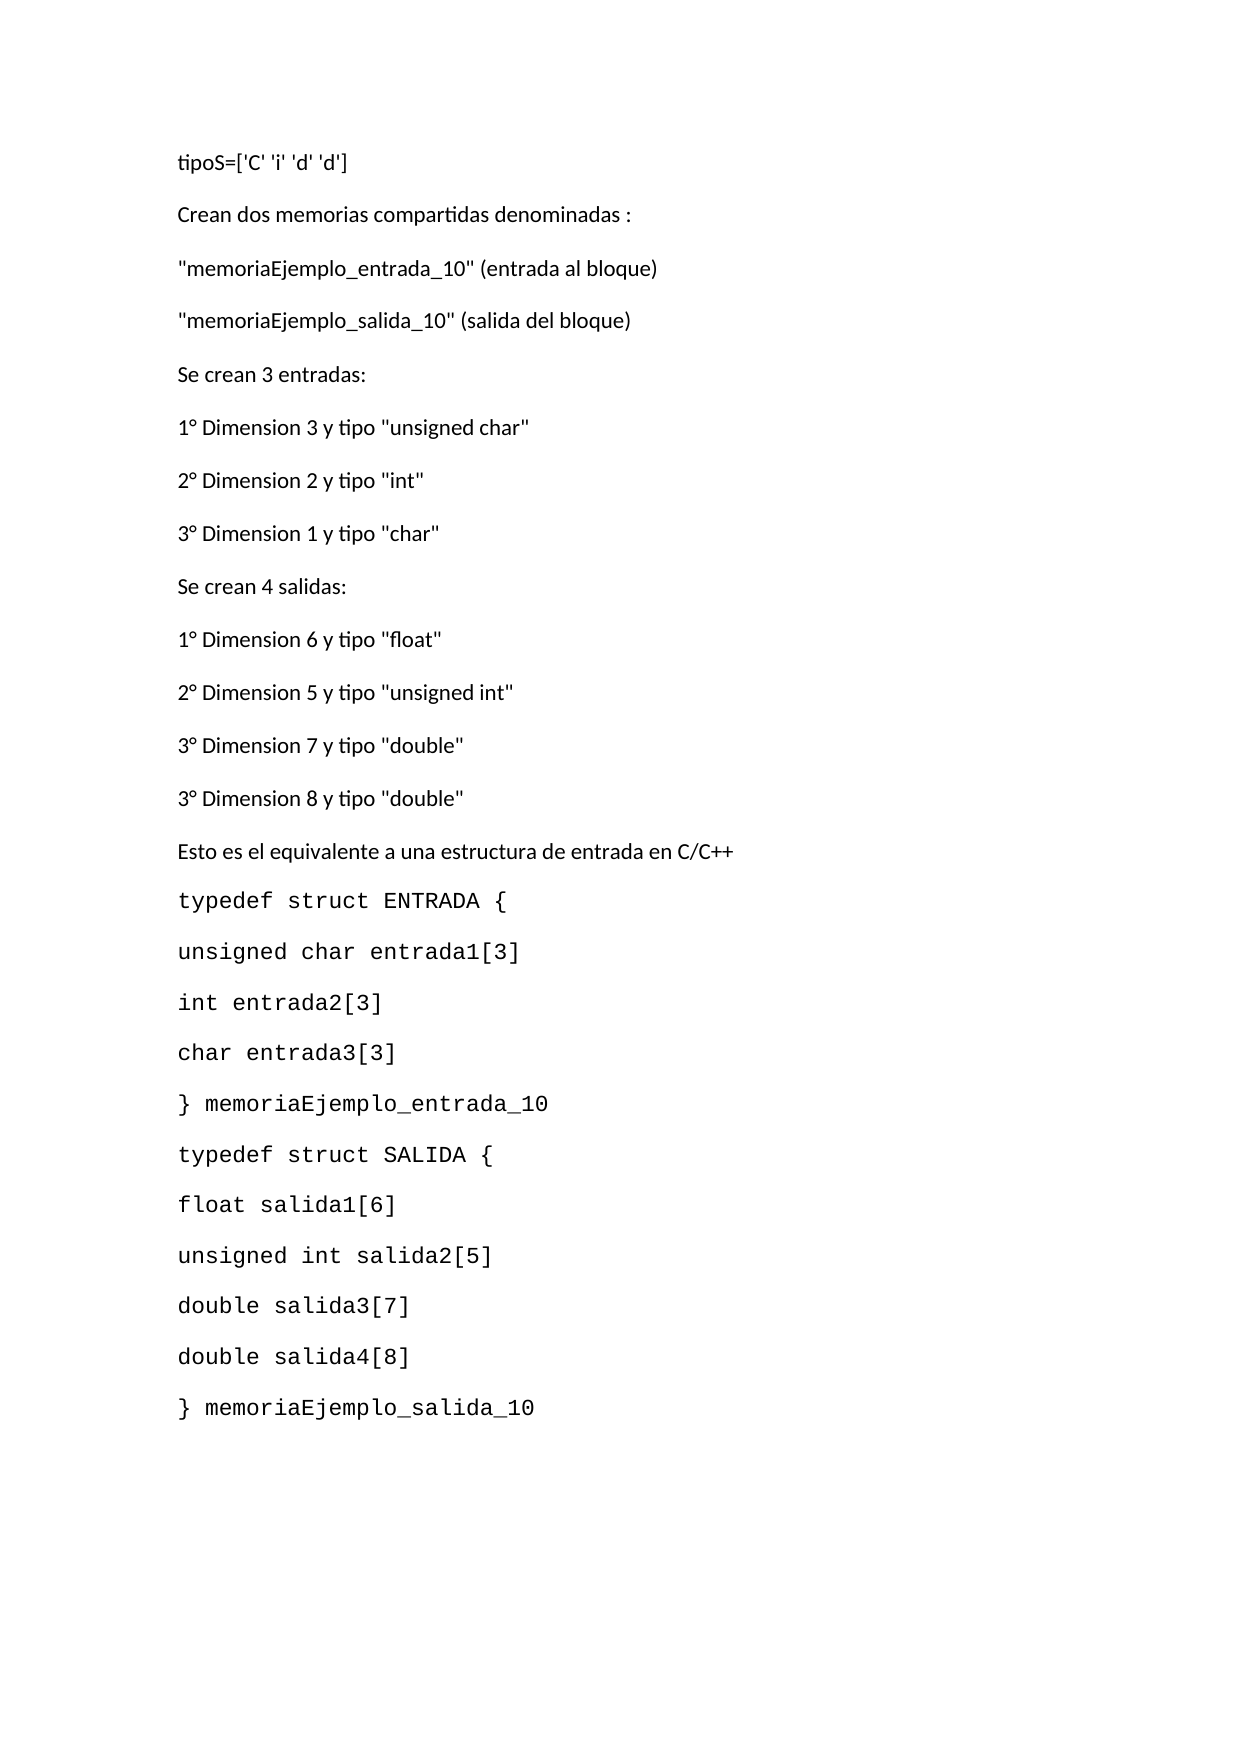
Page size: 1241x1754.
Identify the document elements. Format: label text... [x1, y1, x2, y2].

text Esto es el equivalente a una estructura de entrada en C/C++ [177, 837, 1063, 865]
text tipoS=['C' 'i' 'd' 'd'] [177, 148, 1063, 176]
text 3° Dimension 7 y tipo "double" [177, 731, 1063, 759]
text 1° Dimension 3 y tipo "unsigned char" [177, 413, 1063, 441]
text } memoriaEjemplo_entrada_10 [177, 1092, 1063, 1118]
text typedef struct ENTRADA { [177, 890, 1063, 916]
text float salida1[6] [177, 1194, 1063, 1219]
text char entrada3[3] [177, 1042, 1063, 1068]
text unsigned char entrada1[3] [177, 941, 1063, 966]
text 2° Dimension 5 y tipo "unsigned int" [177, 678, 1063, 706]
text typedef struct SALIDA { [177, 1143, 1063, 1169]
text 1° Dimension 6 y tipo "float" [177, 625, 1063, 653]
text Se crean 4 salidas: [177, 572, 1063, 600]
text 3° Dimension 1 y tipo "char" [177, 519, 1063, 547]
text unsigned int salida2[5] [177, 1244, 1063, 1270]
text int entrada2[3] [177, 991, 1063, 1017]
text double salida4[8] [177, 1346, 1063, 1371]
text "memoriaEjemplo_salida_10" (salida del bloque) [177, 307, 1063, 335]
text 2° Dimension 2 y tipo "int" [177, 466, 1063, 494]
text double salida3[7] [177, 1295, 1063, 1321]
text } memoriaEjemplo_salida_10 [177, 1396, 1063, 1422]
text Se crean 3 entradas: [177, 360, 1063, 388]
text "memoriaEjemplo_entrada_10" (entrada al bloque) [177, 254, 1063, 282]
text 3° Dimension 8 y tipo "double" [177, 784, 1063, 812]
text Crean dos memorias compartidas denominadas : [177, 201, 1063, 229]
